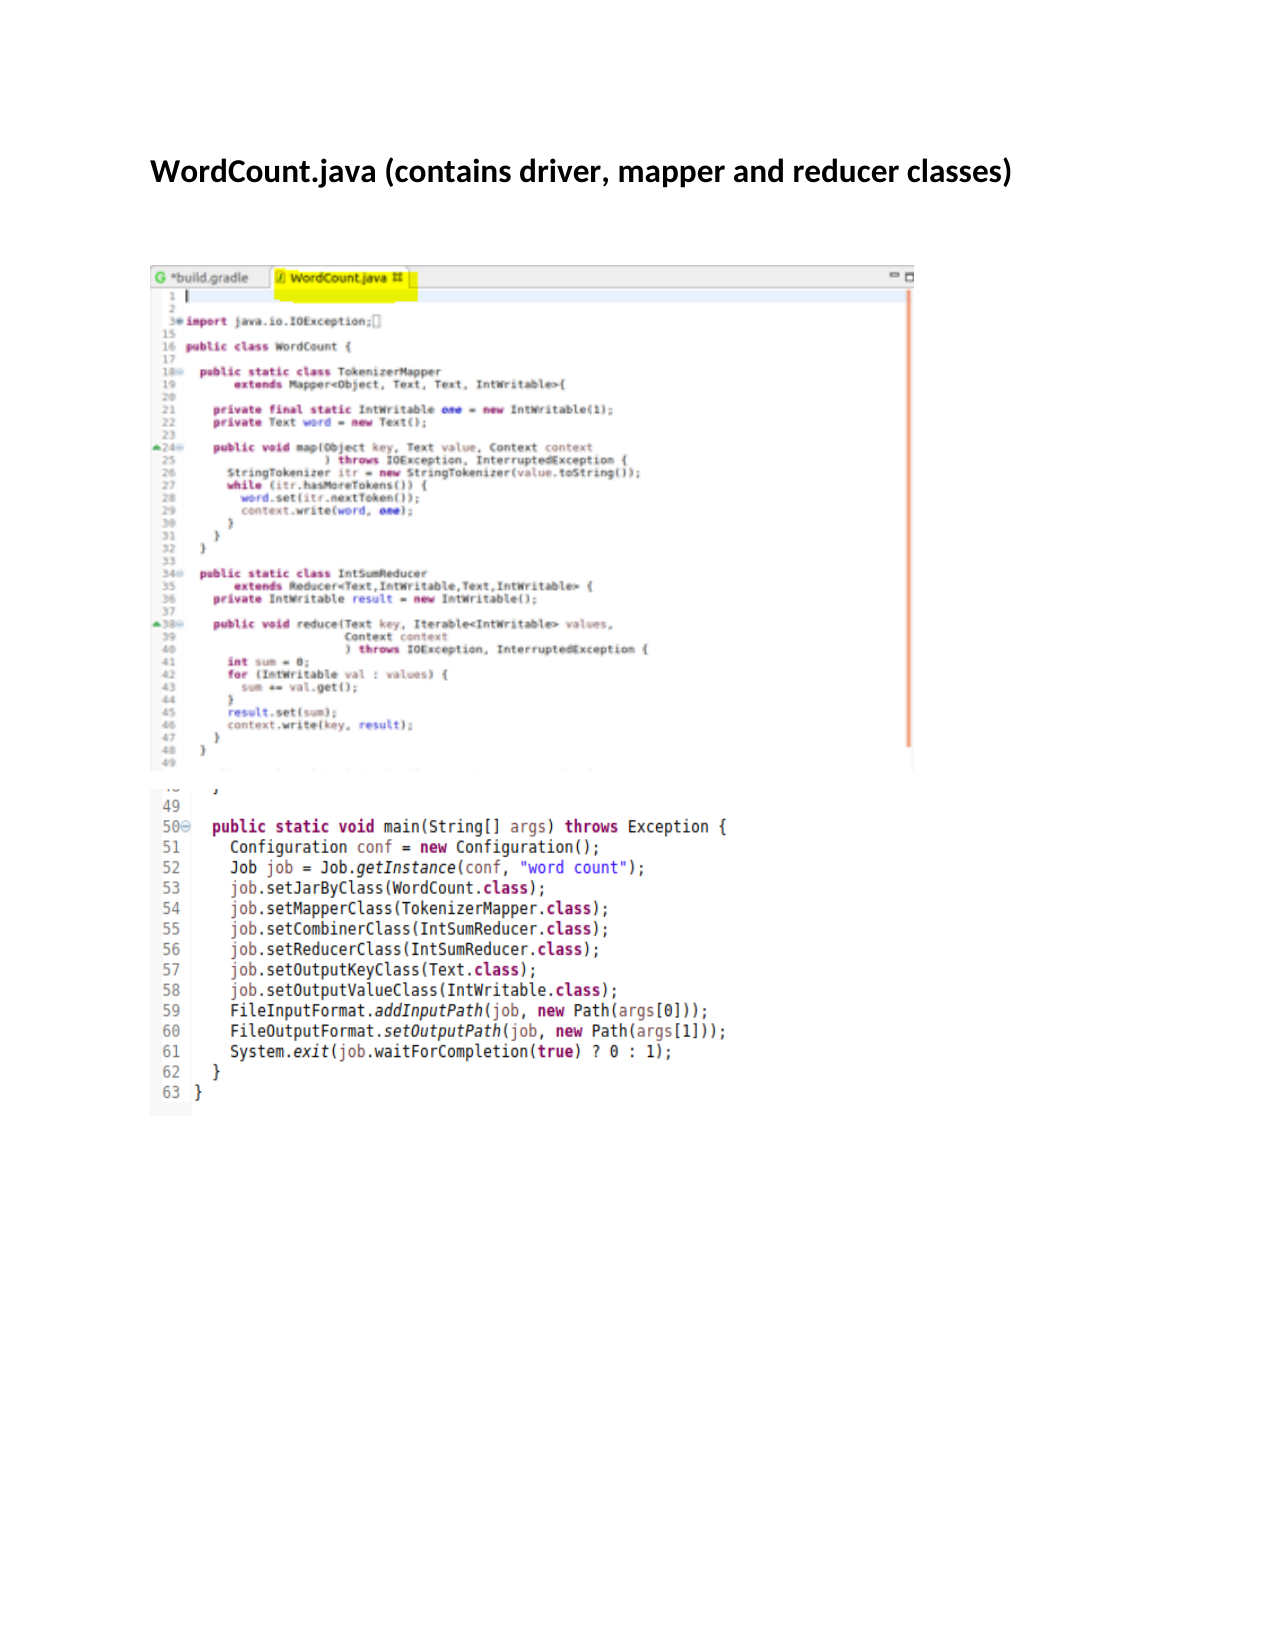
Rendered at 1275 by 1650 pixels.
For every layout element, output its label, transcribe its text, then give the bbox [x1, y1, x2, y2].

picture [150, 789, 1125, 1116]
text WordCount.java (contains driver, mapper and reducer classes) [150, 150, 1125, 191]
picture [150, 265, 914, 771]
